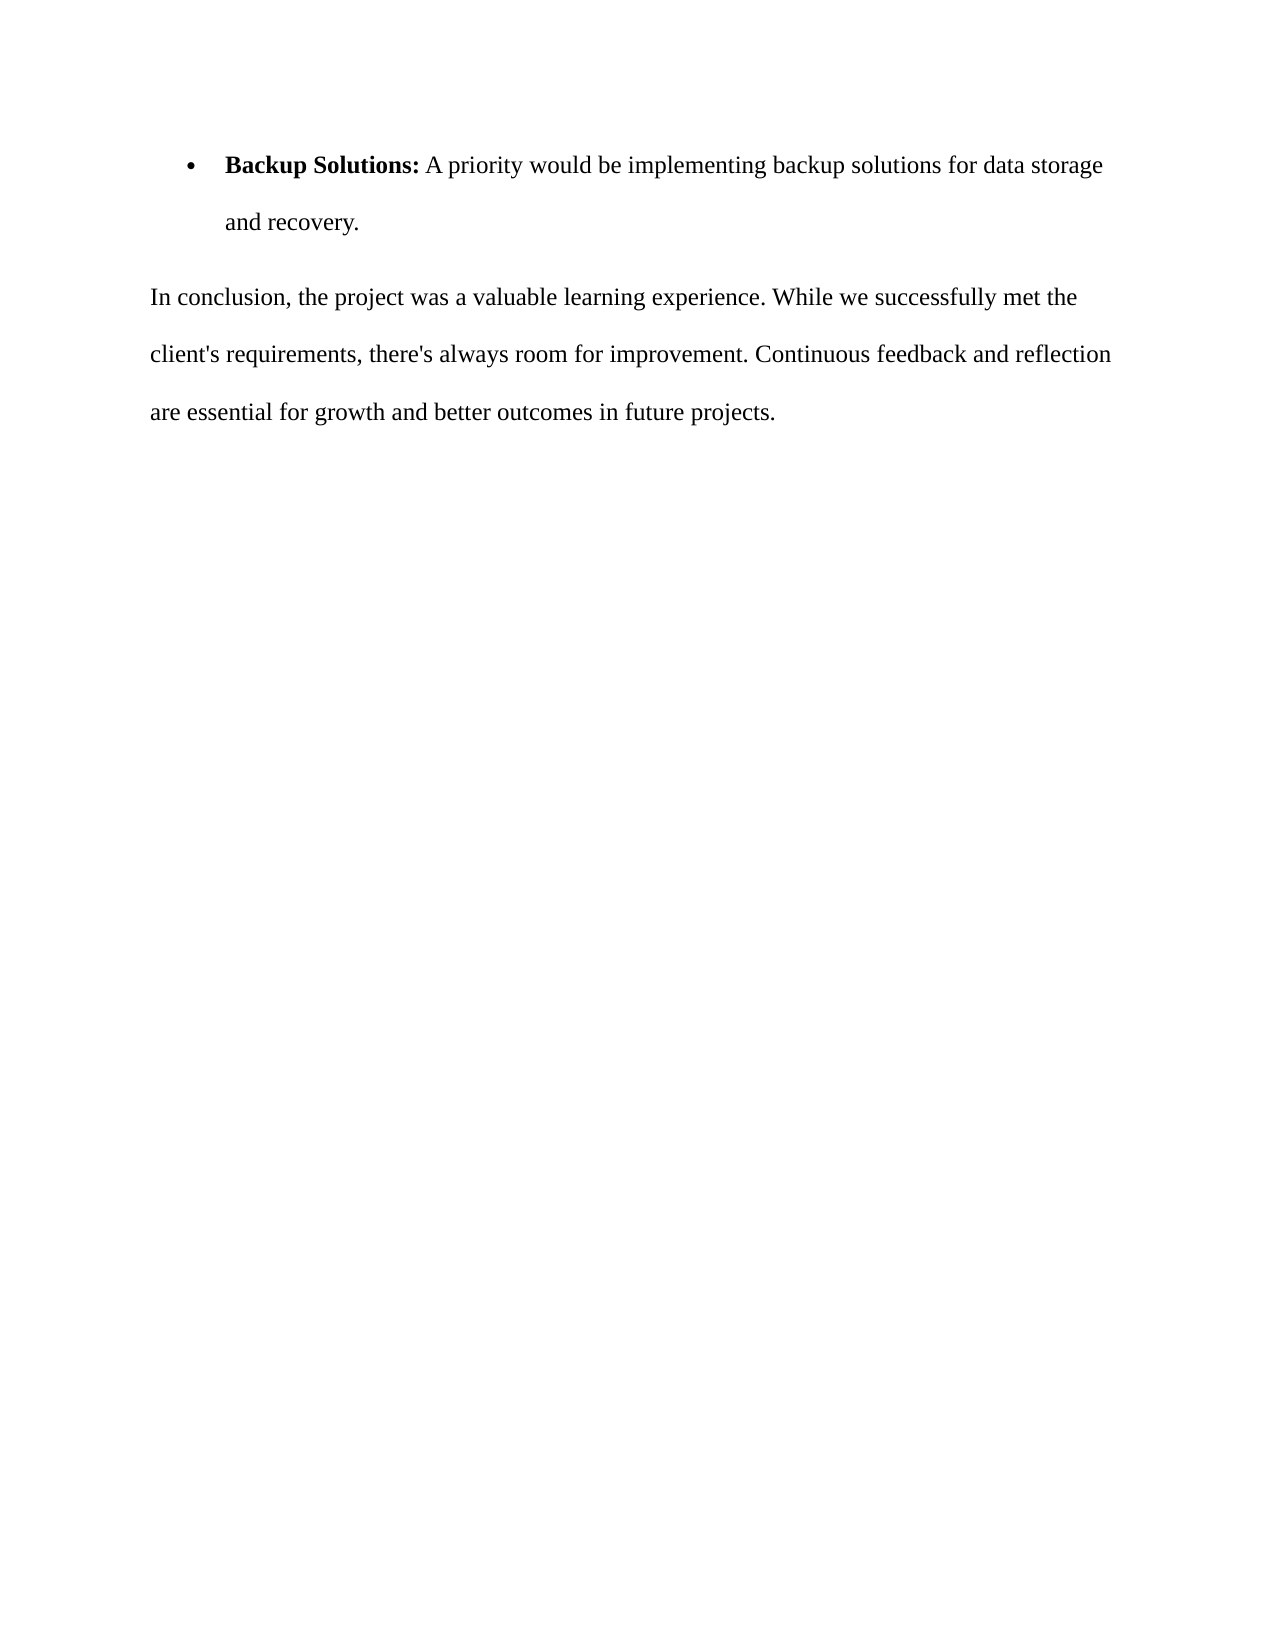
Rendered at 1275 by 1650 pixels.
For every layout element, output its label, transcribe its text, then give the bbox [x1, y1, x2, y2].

text In conclusion, the project was a valuable learning experience. While we successfully met the client's requirements, there's always room for improvement. Continuous feedback and reflection are essential for growth and better outcomes in future projects. [150, 282, 1125, 425]
list Backup Solutions: A priority would be implementing backup solutions for data storage and recovery. [187, 150, 1125, 236]
